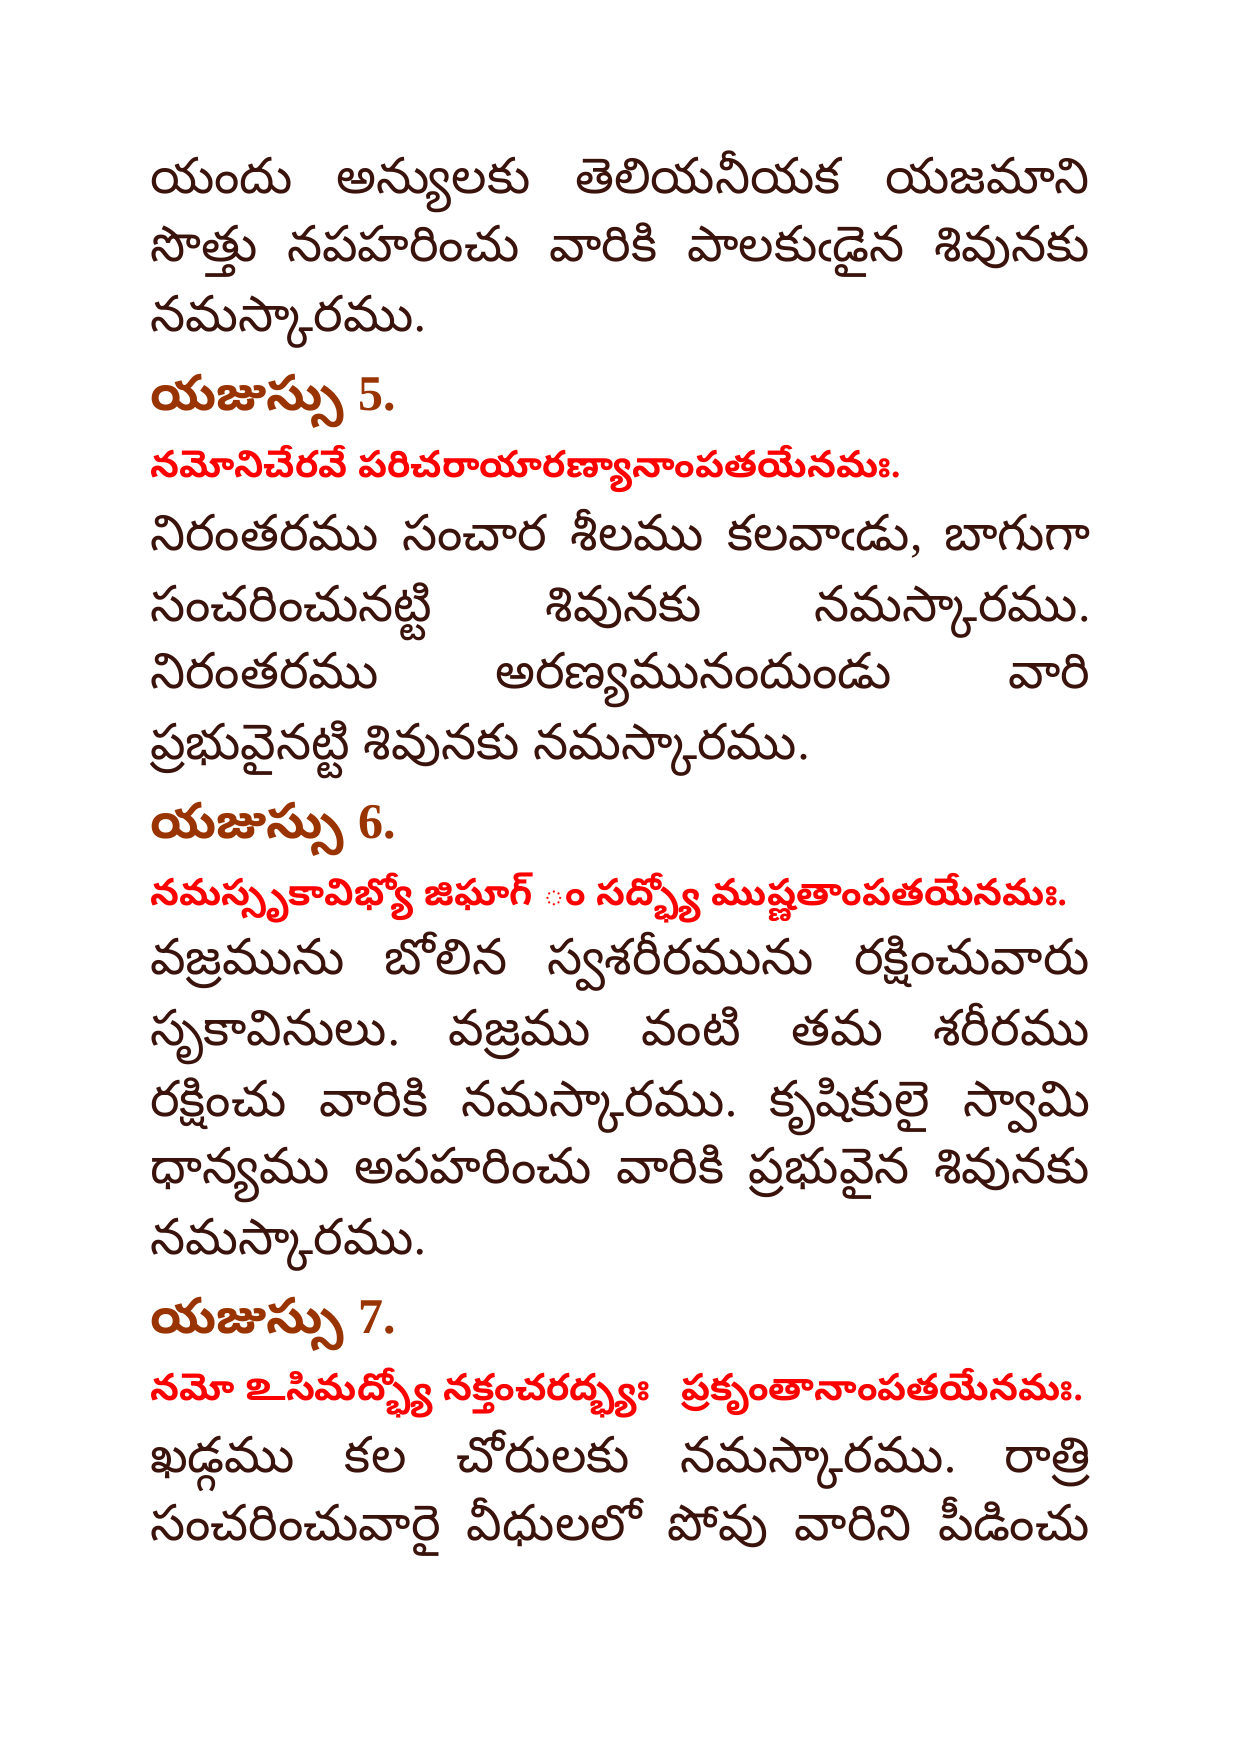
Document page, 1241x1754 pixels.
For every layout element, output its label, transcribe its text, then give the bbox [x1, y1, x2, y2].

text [150, 1426, 1090, 1564]
text నిరంతరము సంచార శీలము కలవాఁడు, బాగుగా సంచరించునట్టి శివునకు నమస్కారము. నిరంతరము అరణ్యమునందుండు వారి ప్రభువైనట్టి శివునకు నమస్కారము. [150, 503, 1090, 783]
text నమో உసిమద్భ్యో నక్తంచరద్భ్యః ప్రకృంతానాంపతయేనమః. [150, 1365, 1090, 1418]
text నమోనిచేరవే పరిచరాయారణ్యానాంపతయేనమః. [150, 442, 1090, 496]
text యజుస్సు 6. [150, 791, 1090, 862]
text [150, 150, 1090, 356]
text యజుస్సు 5. [150, 364, 1090, 435]
text యజుస్సు 7. [150, 1286, 1090, 1357]
text నమస్సృకావిభ్యో జిఘాగ్ ం సద్భ్యో ముష్ణతాంపతయేనమః. [150, 870, 1090, 923]
text వజ్రమును బోలిన స్వశరీరమును రక్షించువారు సృకావినులు. వజ్రము వంటి తమ శరీరము రక్షించు వారికి నమస్కారము. కృషికులై స్వామి ధాన్యము అపహరించు వారికి ప్రభువైన శివునకు నమస్కారము. [150, 931, 1090, 1279]
